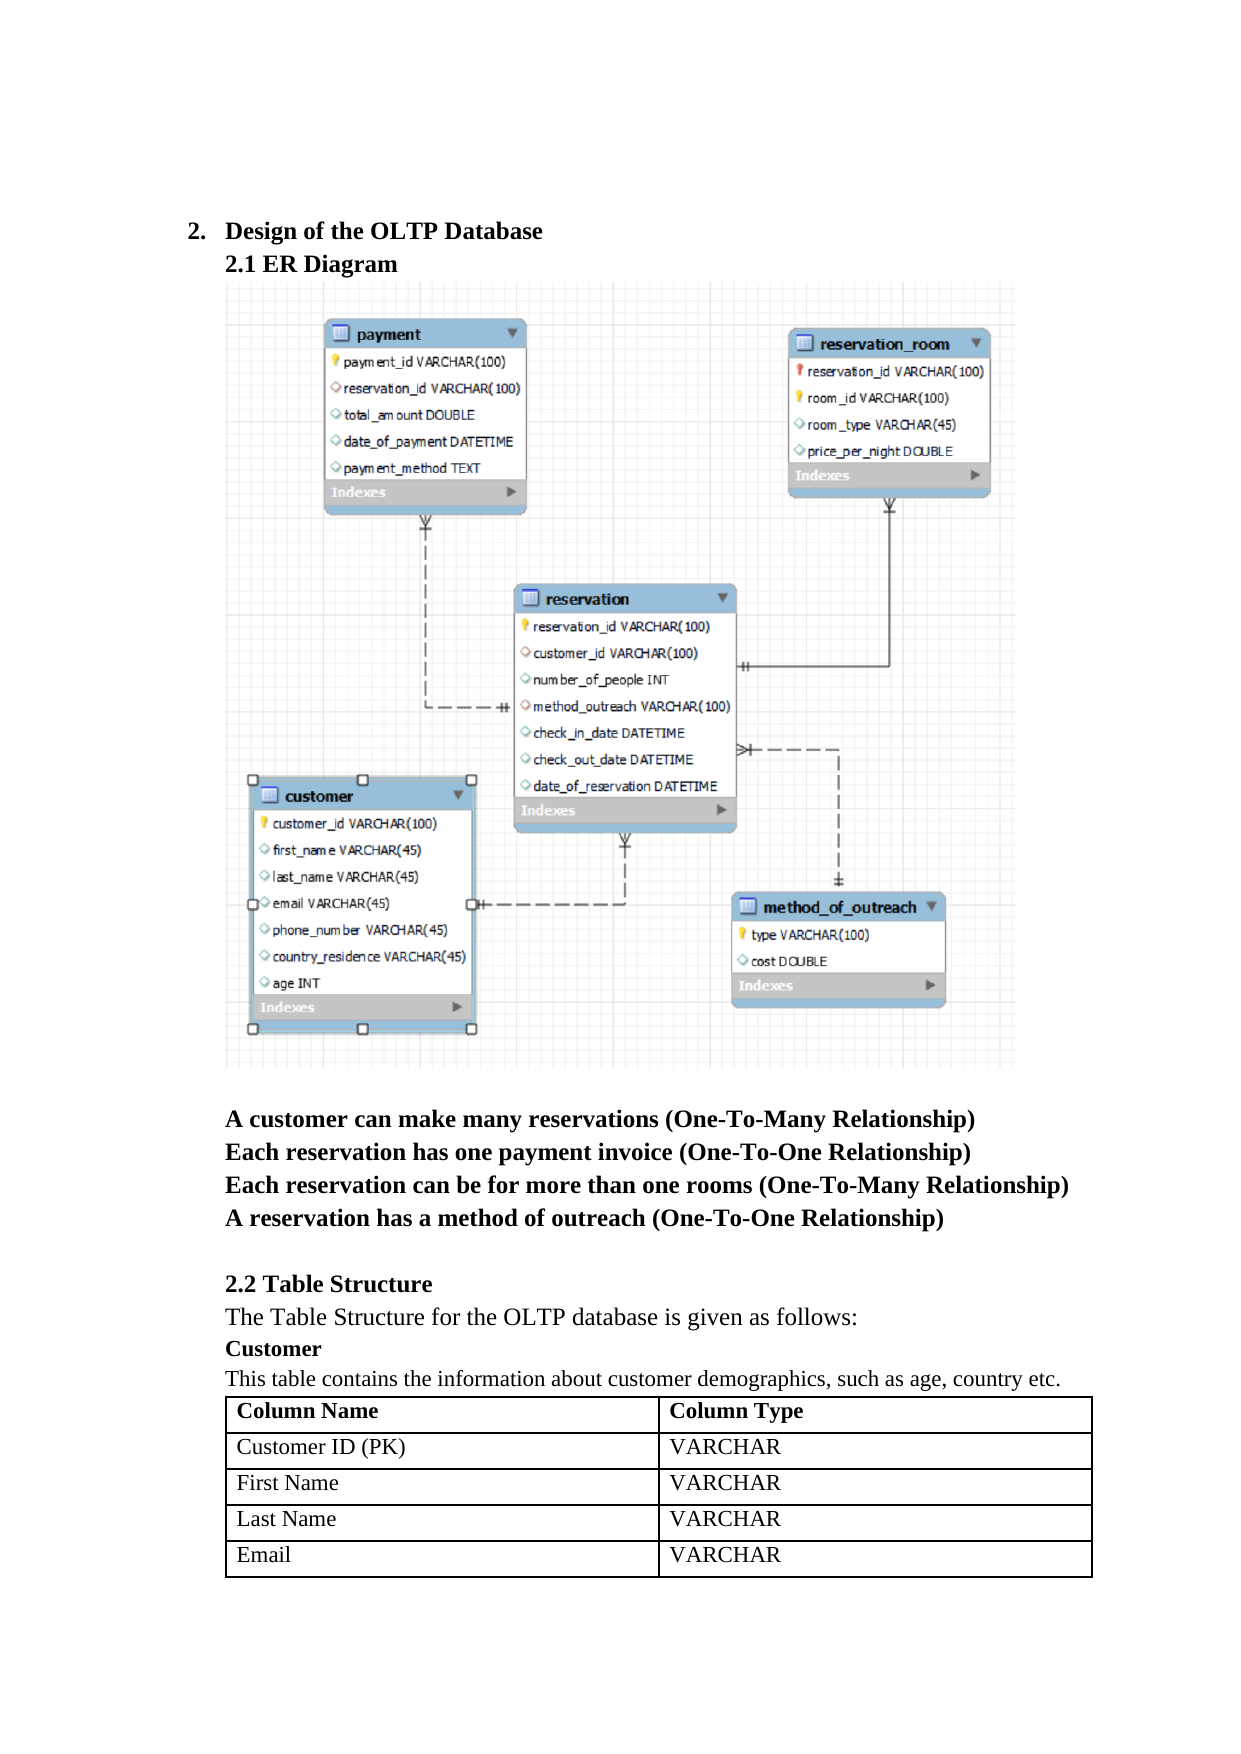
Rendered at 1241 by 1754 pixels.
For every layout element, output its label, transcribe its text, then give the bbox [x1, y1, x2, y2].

text A reservation has a method of outreach (One-To-One Relationship) [225, 1203, 1090, 1232]
table_cell VARCHAR [660, 1434, 1091, 1468]
picture [225, 282, 1016, 1068]
text 2.1 ER Diagram [225, 249, 1090, 278]
text A customer can make many reservations (One-To-Many Relationship) [225, 1104, 1090, 1133]
text 2.2 Table Structure [225, 1269, 1090, 1298]
text Each reservation can be for more than one rooms (One-To-Many Relationship) [225, 1170, 1090, 1199]
table_cell Customer ID (PK) [227, 1434, 658, 1468]
text Customer [225, 1335, 1090, 1361]
table_cell VARCHAR [660, 1542, 1091, 1576]
table_cell Email [227, 1542, 658, 1576]
text Each reservation has one payment invoice (One-To-One Relationship) [225, 1137, 1090, 1166]
text The Table Structure for the OLTP database is given as follows: [225, 1302, 1090, 1331]
list Design of the OLTP Database [187, 216, 1090, 245]
table_header Column Type [660, 1398, 1091, 1432]
table_header Column Name [227, 1398, 658, 1432]
table_cell First Name [227, 1470, 658, 1504]
table_cell VARCHAR [660, 1506, 1091, 1540]
table_cell Last Name [227, 1506, 658, 1540]
text This table contains the information about customer demographics, such as age, country etc. [225, 1365, 1090, 1392]
table_cell VARCHAR [660, 1470, 1091, 1504]
